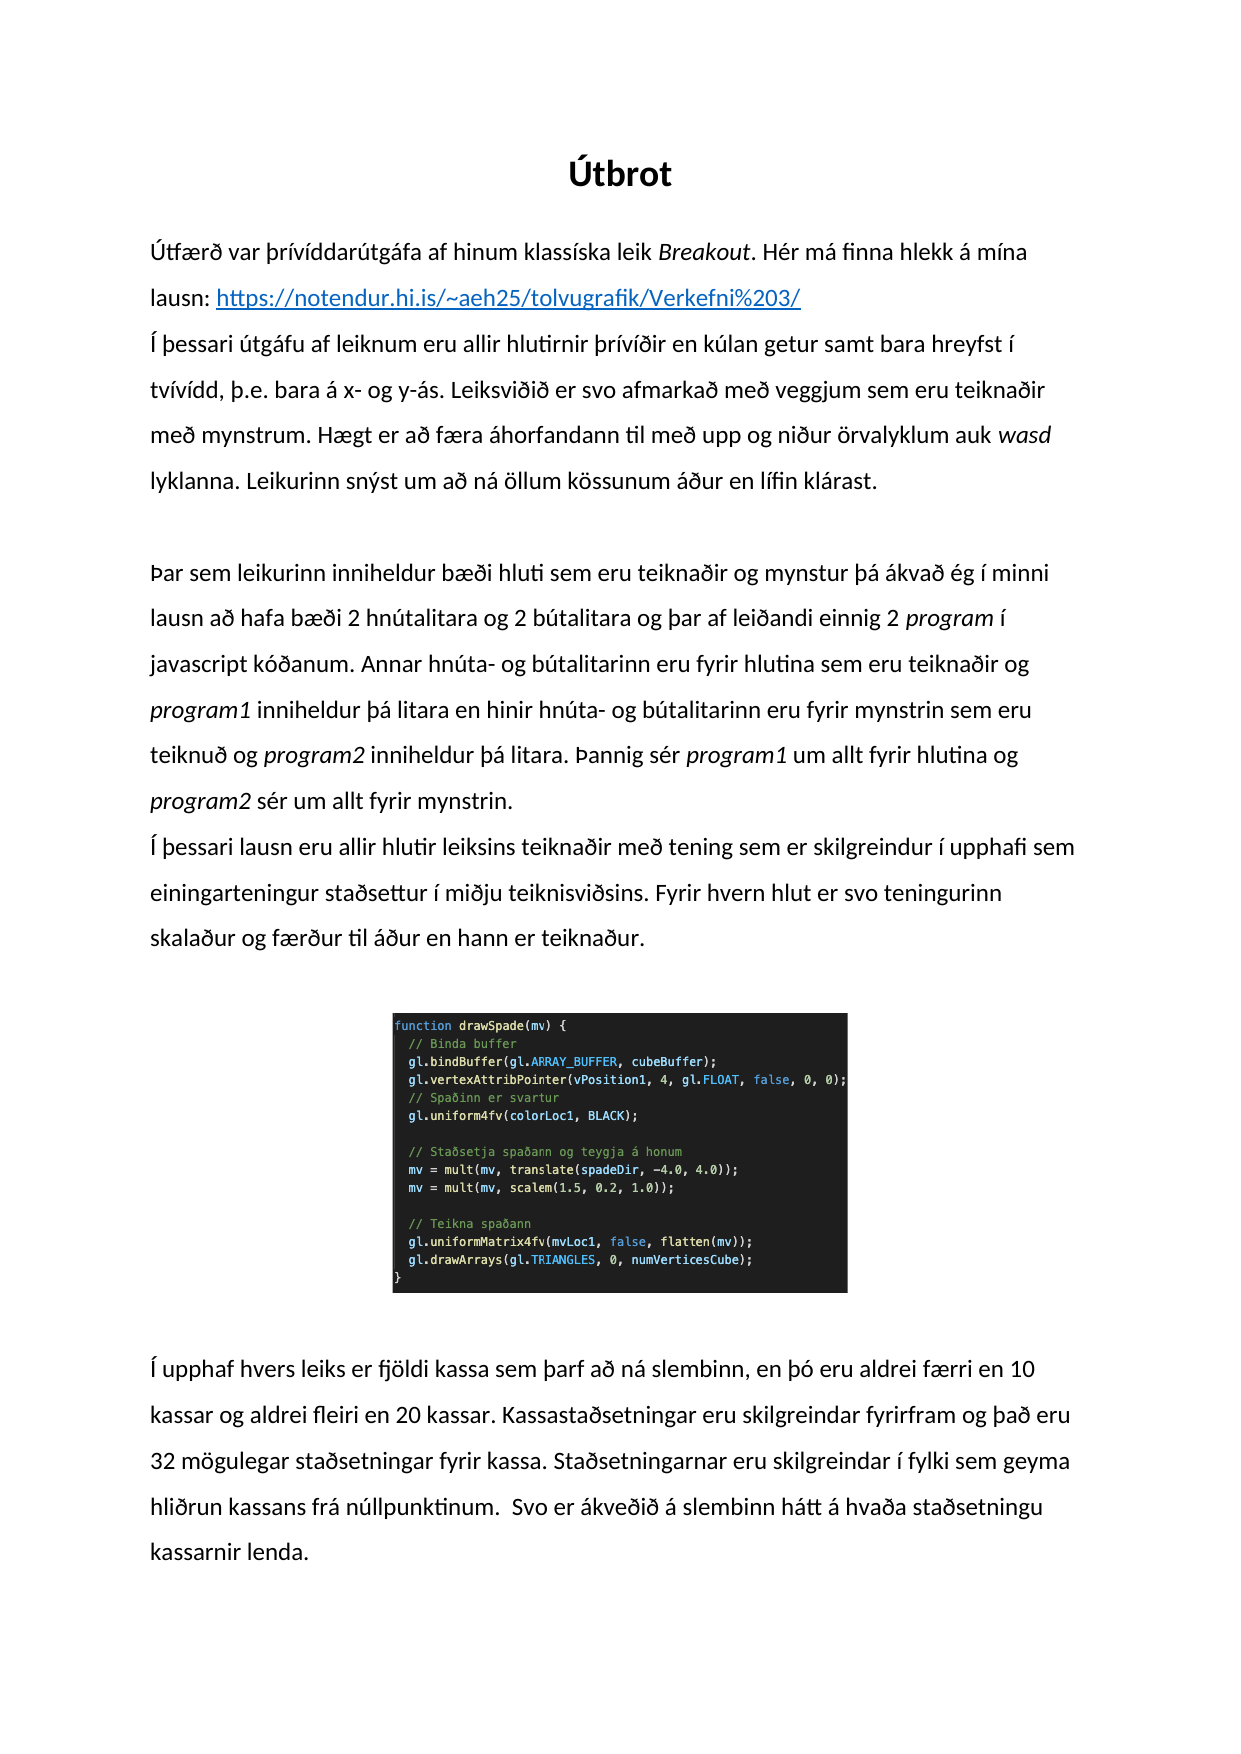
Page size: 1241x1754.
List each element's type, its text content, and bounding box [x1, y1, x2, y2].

text Í upphaf hvers leiks er fjöldi kassa sem þarf að ná slembinn, en þó eru aldrei færri en 10 kassar og aldrei fleiri en 20 kassar. Kassastaðsetningar eru skilgreindar fyrirfram og það eru 32 mögulegar staðsetningar fyrir kassa. Staðsetningarnar eru skilgreindar í fylki sem geyma hliðrun kassans frá núllpunktinum. Svo er ákveðið á slembinn hátt á hvaða staðsetningu kassarnir lenda. [150, 1308, 1090, 1567]
text Í þessari lausn eru allir hlutir leiksins teiknaðir með tening sem er skilgreindur í upphafi sem einingarteningur staðsettur í miðju teiknisviðsins. Fyrir hvern hlut er svo teningurinn skalaður og færður til áður en hann er teiknaður. [150, 831, 1090, 953]
text Þar sem leikurinn inniheldur bæði hluti sem eru teiknaðir og mynstur þá ákvað ég í minni lausn að hafa bæði 2 hnútalitara og 2 bútalitara og þar af leiðandi einnig 2 program í javascript kóðanum. Annar hnúta- og bútalitarinn eru fyrir hlutina sem eru teiknaðir og program1 inniheldur þá litara en hinir hnúta- og bútalitarinn eru fyrir mynstrin sem eru teiknuð og program2 inniheldur þá litara. Þannig sér program1 um allt fyrir hlutina og program2 sér um allt fyrir mynstrin. [150, 557, 1090, 816]
picture [392, 1013, 848, 1293]
text Útfærð var þrívíddarútgáfa af hinum klassíska leik Breakout. Hér má finna hlekk á mína lausn: https://notendur.hi.is/~aeh25/tolvugrafik/Verkefni%203/ [150, 237, 1090, 313]
text Í þessari útgáfu af leiknum eru allir hlutirnir þrívíðir en kúlan getur samt bara hreyfst í tvívídd, þ.e. bara á x- og y-ás. Leiksviðið er svo afmarkað með veggjum sem eru teiknaðir með mynstrum. Hægt er að færa áhorfandann til með upp og niður örvalyklum auk wasd lyklanna. Leikurinn snýst um að ná öllum kössunum áður en lífin klárast. [150, 328, 1090, 496]
text Útbrot [150, 150, 1090, 196]
